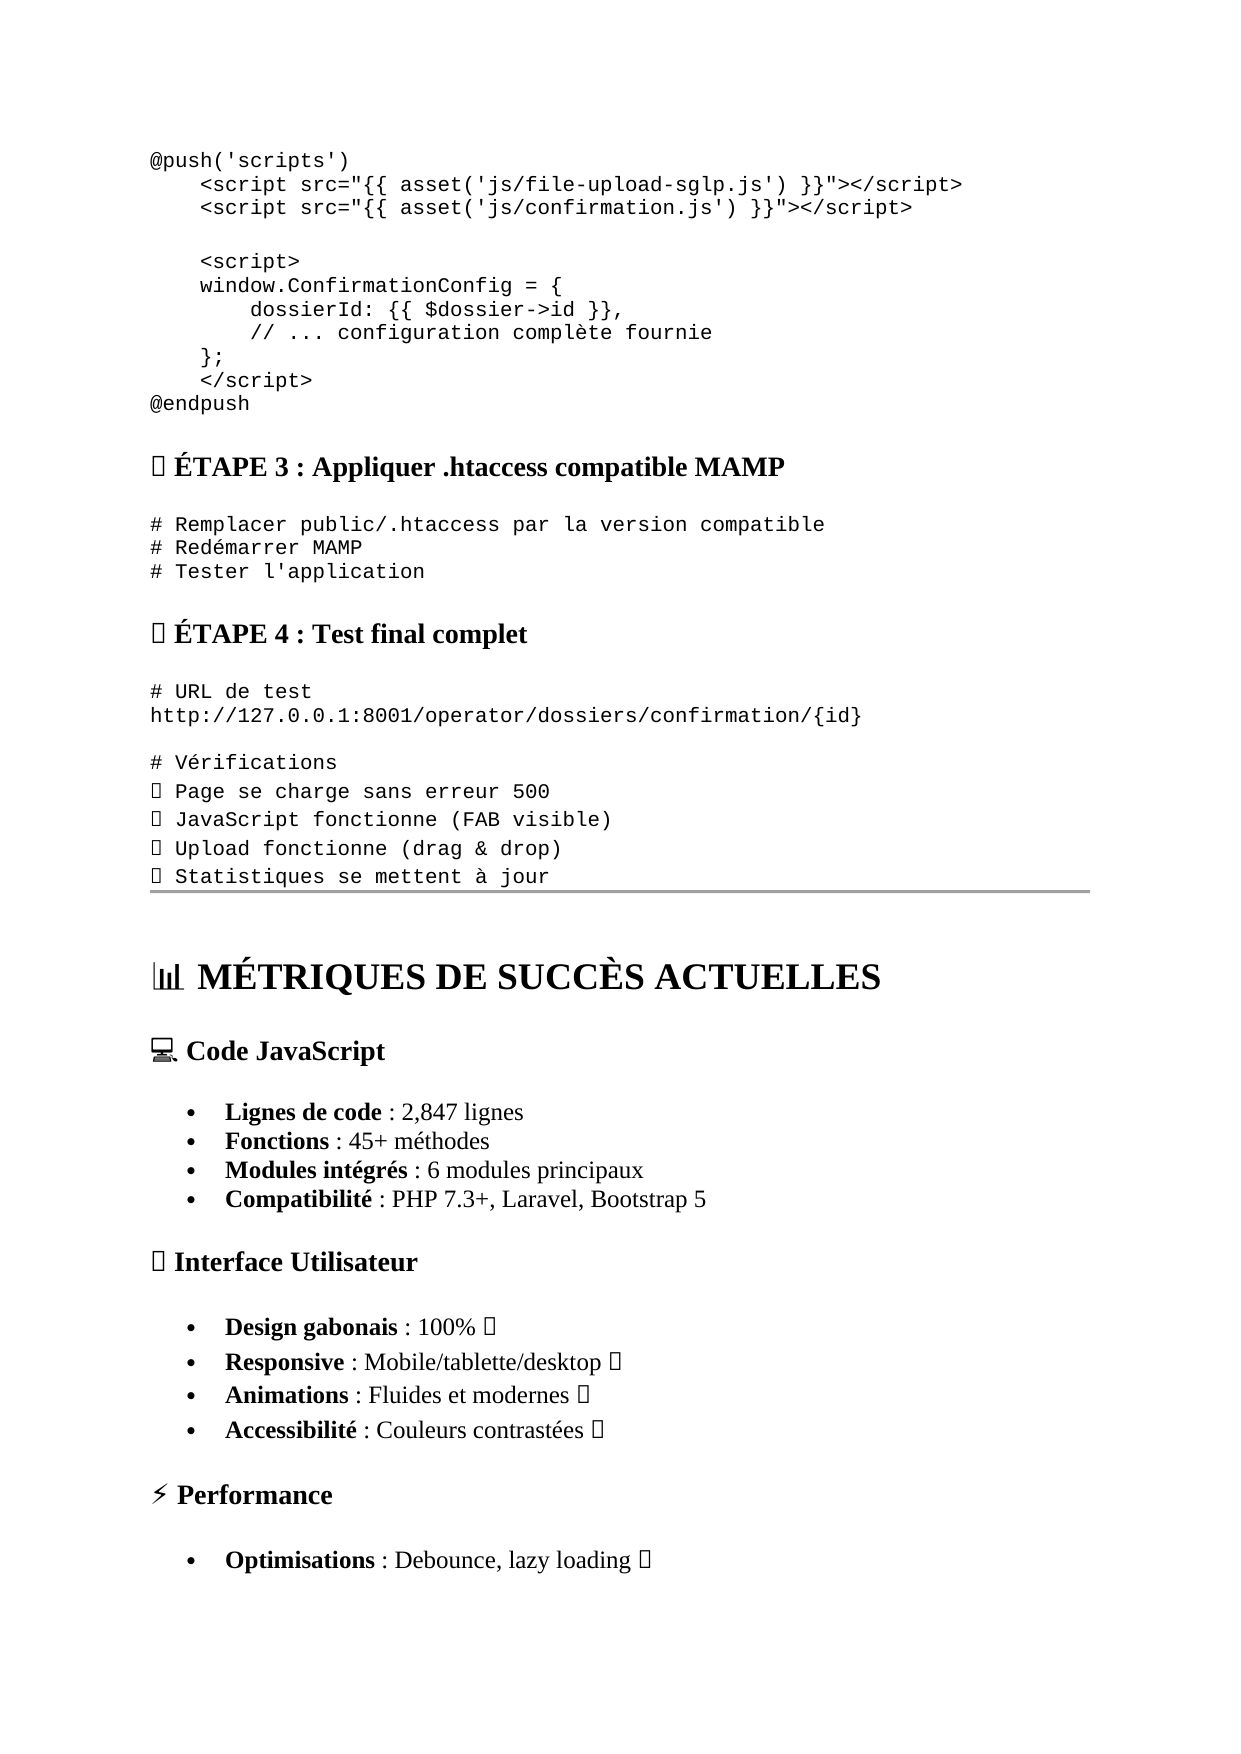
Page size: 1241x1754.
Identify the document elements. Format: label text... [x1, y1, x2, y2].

text ✅ Upload fonctionne (drag & drop) [150, 833, 1090, 861]
text @push('scripts') [150, 150, 1090, 174]
text 📊 MÉTRIQUES DE SUCCÈS ACTUELLES [150, 950, 1090, 1001]
text http://127.0.0.1:8001/operator/dossiers/confirmation/{id} [150, 705, 1090, 728]
list Responsive : Mobile/tablette/desktop ✅ [187, 1343, 1090, 1377]
list Modules intégrés : 6 modules principaux [187, 1155, 1090, 1184]
text </script> [150, 370, 1090, 393]
text # Vérifications [150, 752, 1090, 776]
text # Redémarrer MAMP [150, 537, 1090, 561]
text # URL de test [150, 681, 1090, 705]
list Design gabonais : 100% ✅ [187, 1309, 1090, 1343]
text ✅ ÉTAPE 3 : Appliquer .htaccess compatible MAMP [150, 446, 1090, 484]
list Optimisations : Debounce, lazy loading ✅ [187, 1542, 1090, 1576]
text # Tester l'application [150, 561, 1090, 584]
text }; [150, 346, 1090, 370]
text window.ConfirmationConfig = { [150, 275, 1090, 299]
text @endpush [150, 393, 1090, 417]
text <script> [150, 251, 1090, 275]
text 💻 Code JavaScript [150, 1030, 1090, 1068]
text ✅ ÉTAPE 4 : Test final complet [150, 614, 1090, 652]
text ⚡ Performance [150, 1474, 1090, 1513]
list Fonctions : 45+ méthodes [187, 1126, 1090, 1155]
list Animations : Fluides et modernes ✅ [187, 1377, 1090, 1411]
list Lignes de code : 2,847 lignes [187, 1097, 1090, 1126]
text # Remplacer public/.htaccess par la version compatible [150, 514, 1090, 537]
text // ... configuration complète fournie [150, 322, 1090, 346]
text ✅ Page se charge sans erreur 500 [150, 776, 1090, 804]
list Compatibilité : PHP 7.3+, Laravel, Bootstrap 5 [187, 1184, 1090, 1212]
text ✅ Statistiques se mettent à jour [150, 861, 1090, 890]
text ✅ JavaScript fonctionne (FAB visible) [150, 804, 1090, 833]
text 🎨 Interface Utilisateur [150, 1242, 1090, 1280]
text dossierId: {{ $dossier->id }}, [150, 299, 1090, 322]
text <script src="{{ asset('js/confirmation.js') }}"></script> [150, 197, 1090, 221]
list Accessibilité : Couleurs contrastées ✅ [187, 1411, 1090, 1445]
text <script src="{{ asset('js/file-upload-sglp.js') }}"></script> [150, 174, 1090, 197]
